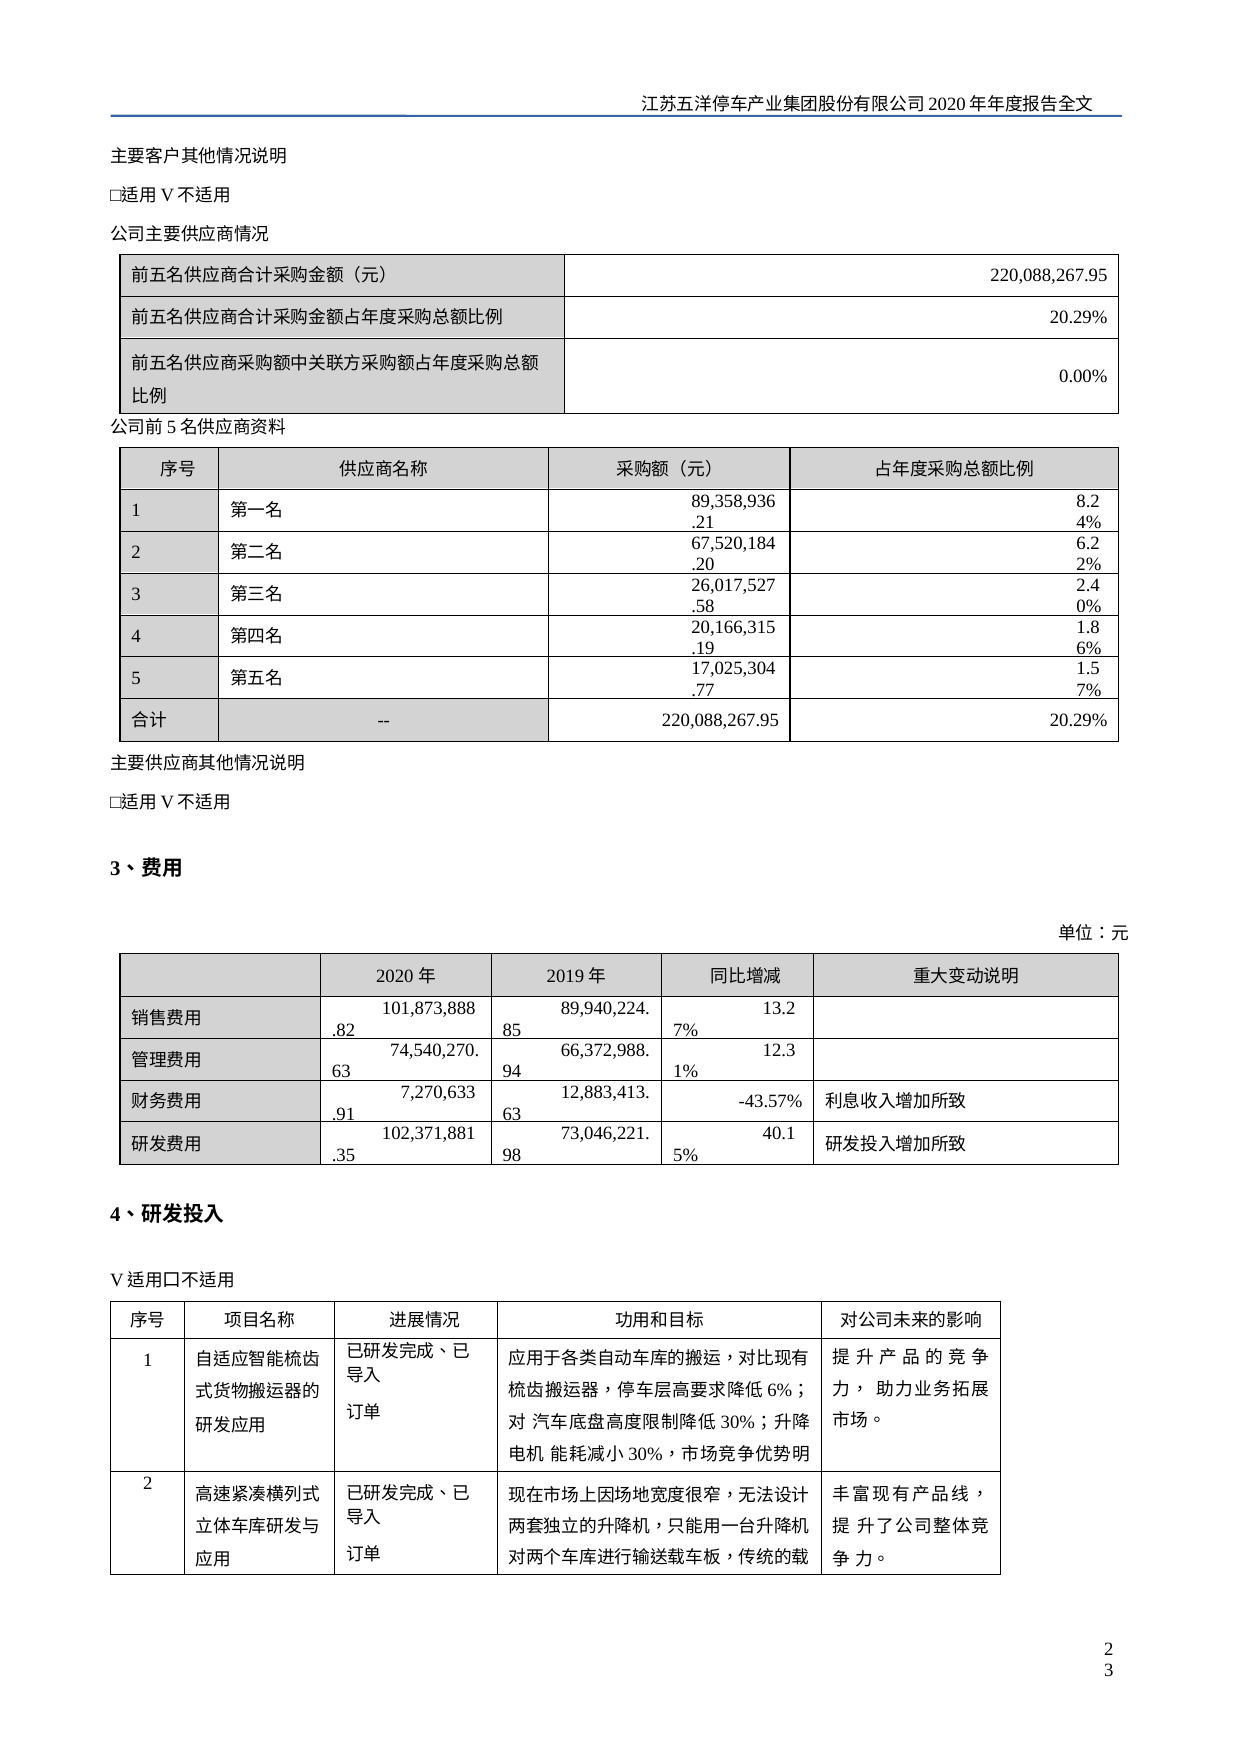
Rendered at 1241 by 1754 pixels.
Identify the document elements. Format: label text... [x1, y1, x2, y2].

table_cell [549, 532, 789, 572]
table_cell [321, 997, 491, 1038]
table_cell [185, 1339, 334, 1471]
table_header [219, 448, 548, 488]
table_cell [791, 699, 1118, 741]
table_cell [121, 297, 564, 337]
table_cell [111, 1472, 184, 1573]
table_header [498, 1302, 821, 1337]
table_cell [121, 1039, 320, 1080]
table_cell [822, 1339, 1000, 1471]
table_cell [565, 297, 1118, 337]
text 3、费用 [110, 853, 1128, 881]
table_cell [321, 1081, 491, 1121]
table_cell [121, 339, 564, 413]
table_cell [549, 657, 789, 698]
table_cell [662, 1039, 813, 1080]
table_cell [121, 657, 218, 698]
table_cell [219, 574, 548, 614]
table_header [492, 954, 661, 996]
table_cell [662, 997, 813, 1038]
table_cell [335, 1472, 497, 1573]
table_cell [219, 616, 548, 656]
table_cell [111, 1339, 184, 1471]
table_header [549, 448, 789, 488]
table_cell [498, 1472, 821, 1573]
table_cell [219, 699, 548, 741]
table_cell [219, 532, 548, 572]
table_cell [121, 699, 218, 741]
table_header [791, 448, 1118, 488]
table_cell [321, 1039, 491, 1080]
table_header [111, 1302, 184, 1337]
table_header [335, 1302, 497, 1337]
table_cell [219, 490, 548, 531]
text 公司主要供应商情况 [110, 221, 1128, 245]
text □适用V不适用 [110, 182, 1128, 206]
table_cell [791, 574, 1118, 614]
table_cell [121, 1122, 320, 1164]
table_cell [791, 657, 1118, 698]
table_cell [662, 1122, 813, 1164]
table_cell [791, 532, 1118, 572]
text 4、研发投入 [110, 1199, 1128, 1227]
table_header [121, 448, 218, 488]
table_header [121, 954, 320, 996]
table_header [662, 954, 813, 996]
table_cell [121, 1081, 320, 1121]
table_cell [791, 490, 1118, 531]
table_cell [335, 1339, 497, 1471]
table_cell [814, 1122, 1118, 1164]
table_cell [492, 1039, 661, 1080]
text 主要供应商其他情况说明 [110, 750, 1128, 774]
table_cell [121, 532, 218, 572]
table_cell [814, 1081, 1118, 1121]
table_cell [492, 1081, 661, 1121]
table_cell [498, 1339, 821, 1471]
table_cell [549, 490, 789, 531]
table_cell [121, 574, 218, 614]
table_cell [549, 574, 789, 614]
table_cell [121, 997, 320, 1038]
text V适用口不适用 [110, 1267, 1128, 1292]
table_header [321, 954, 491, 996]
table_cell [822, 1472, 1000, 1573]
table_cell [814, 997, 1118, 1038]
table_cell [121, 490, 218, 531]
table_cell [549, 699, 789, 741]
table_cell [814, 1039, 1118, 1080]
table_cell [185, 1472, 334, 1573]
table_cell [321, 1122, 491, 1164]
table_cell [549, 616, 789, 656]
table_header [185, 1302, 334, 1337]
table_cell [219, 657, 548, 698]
text 主要客户其他情况说明 [110, 143, 1128, 168]
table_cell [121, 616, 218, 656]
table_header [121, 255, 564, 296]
text 单位：元 [110, 921, 1128, 945]
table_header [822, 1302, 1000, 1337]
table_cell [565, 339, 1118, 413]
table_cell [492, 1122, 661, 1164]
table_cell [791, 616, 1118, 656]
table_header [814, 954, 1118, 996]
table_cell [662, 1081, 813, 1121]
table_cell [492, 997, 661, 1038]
text □适用V不适用 [110, 789, 1128, 813]
text 公司前5名供应商资料 [110, 414, 1128, 438]
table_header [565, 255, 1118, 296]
